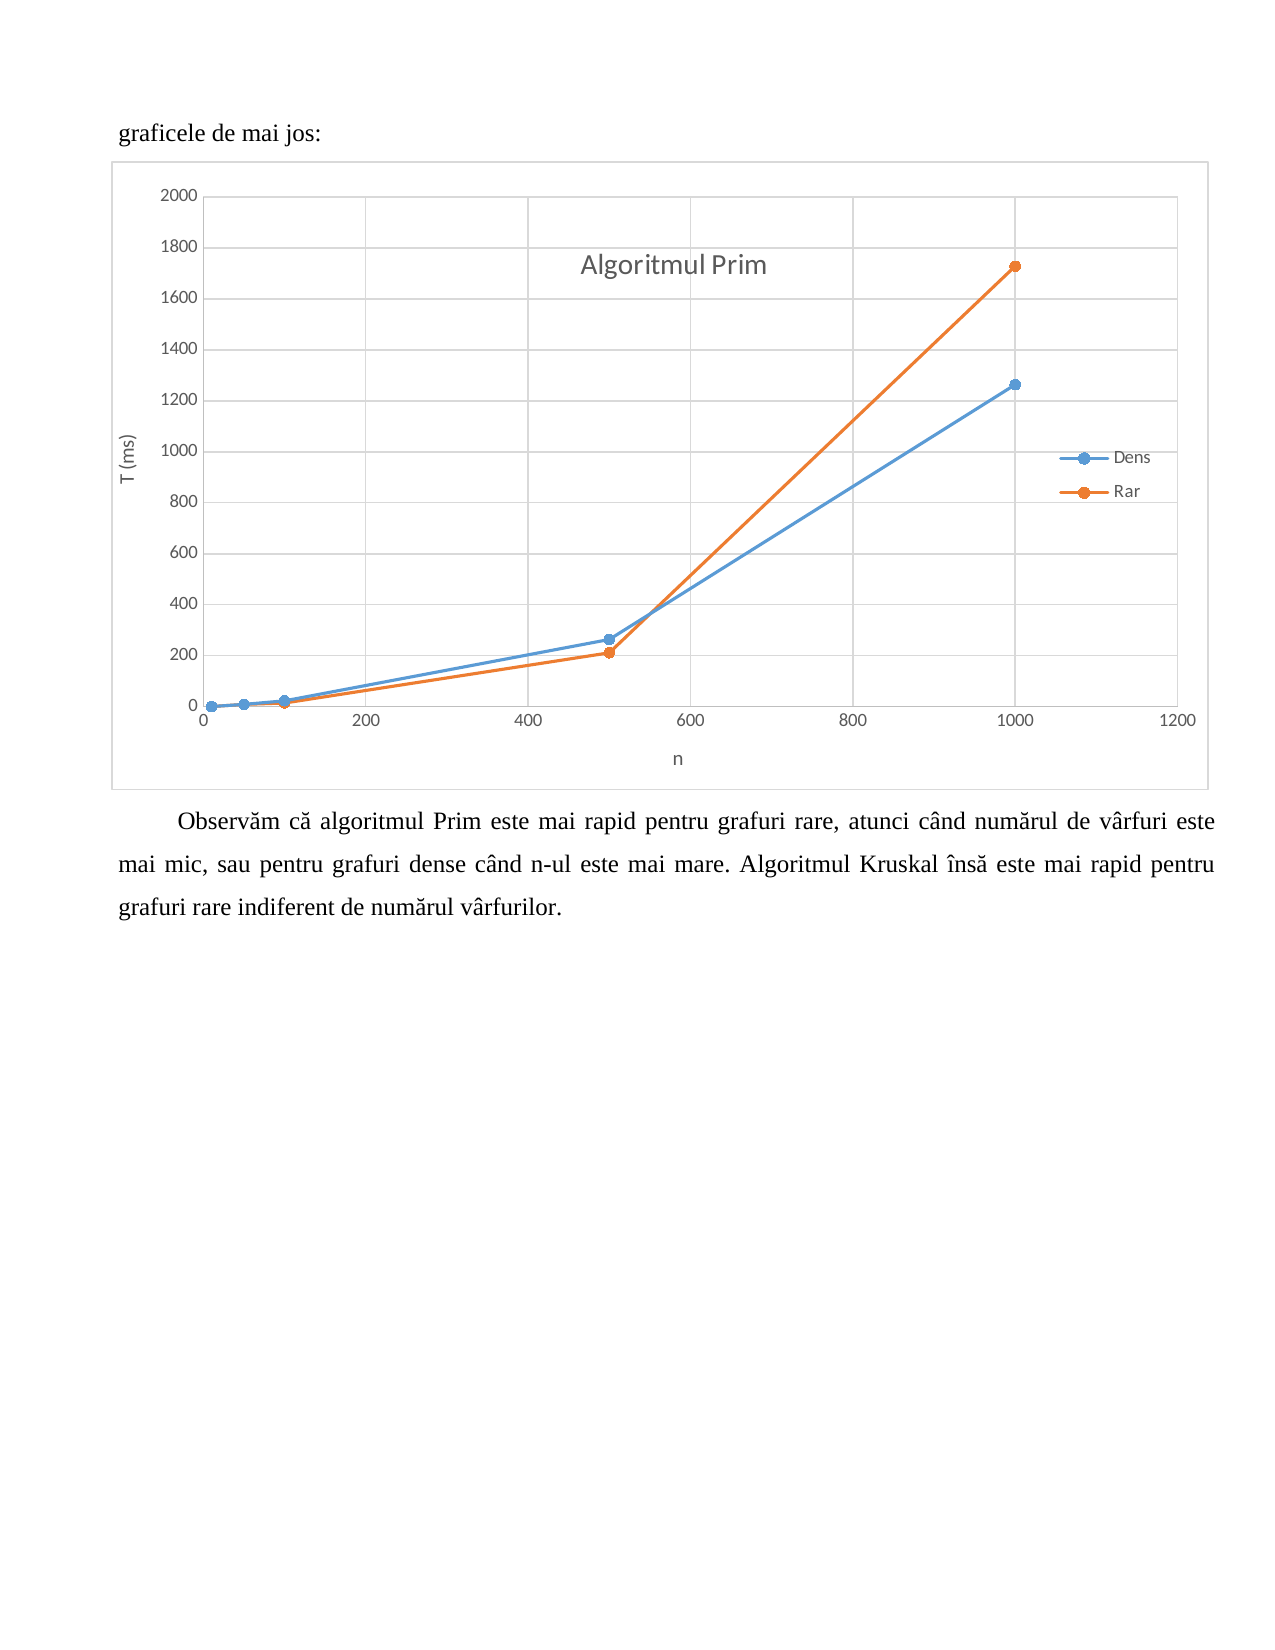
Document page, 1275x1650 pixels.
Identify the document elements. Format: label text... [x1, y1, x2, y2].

subtitle Observăm că algoritmul Prim este mai rapid pentru grafuri rare, atunci când numărul de vârfuri este mai mic, sau pentru grafuri dense când n-ul este mai mare. Algoritmul Kruskal însă este mai rapid pentru grafuri rare indiferent de numărul vârfurilor. [118, 806, 1216, 921]
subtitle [118, 118, 1216, 147]
